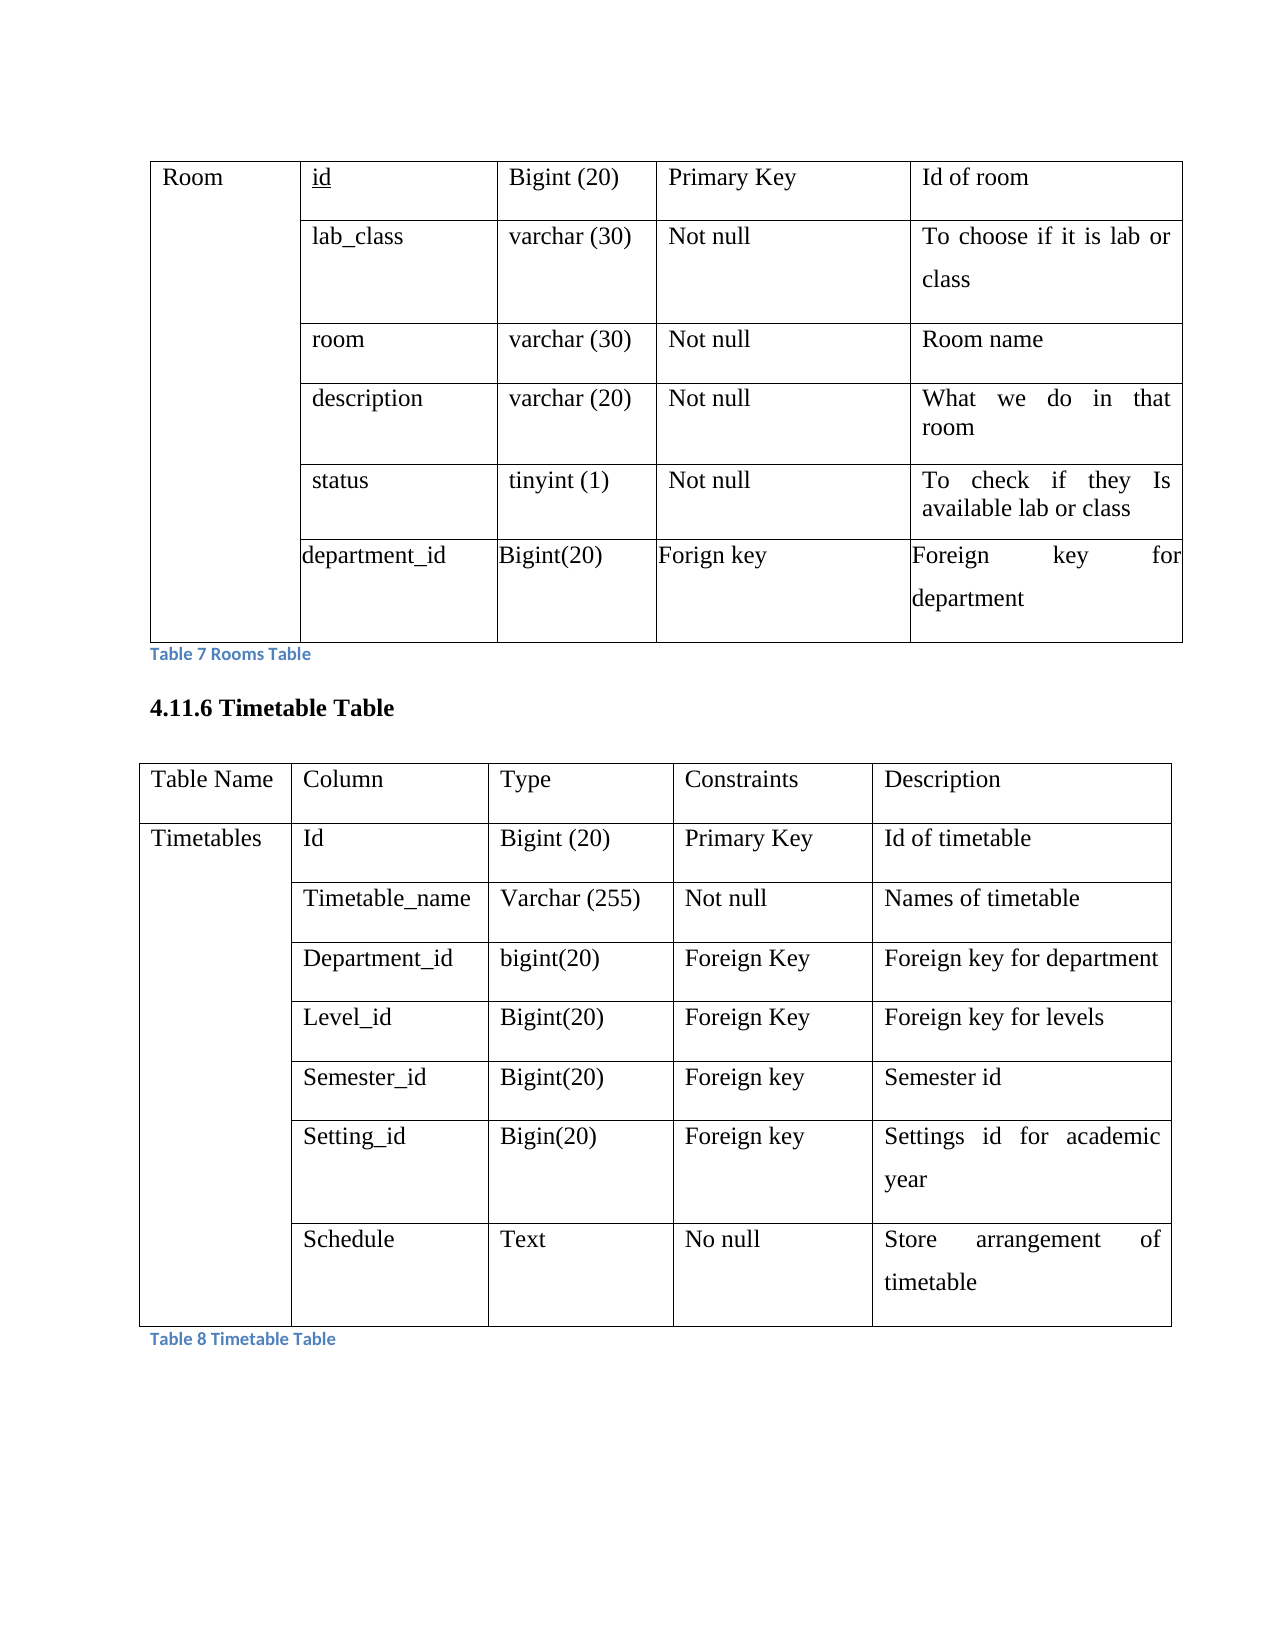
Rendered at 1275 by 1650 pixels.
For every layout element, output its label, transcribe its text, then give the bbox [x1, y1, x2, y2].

table_cell Semester_id [292, 1062, 488, 1120]
table_cell Bigint (20) [498, 162, 656, 220]
table_header Table Name [140, 764, 291, 822]
table_header Description [873, 764, 1171, 822]
table_cell varchar (30) [498, 221, 656, 323]
table_cell Foreign key for department [911, 540, 1182, 642]
table_cell Foreign key for levels [873, 1002, 1171, 1061]
table_cell Bigint(20) [489, 1002, 673, 1061]
table_cell lab_class [301, 221, 497, 323]
table_cell Not null [657, 465, 910, 539]
table_cell department_id [301, 540, 497, 642]
table_cell Varchar (255) [489, 883, 673, 942]
table_cell [140, 1120, 291, 1326]
table_cell Foreign Key [674, 1002, 872, 1061]
table_cell Room name [911, 324, 1182, 382]
table_cell Names of timetable [873, 883, 1171, 942]
text Table 8 Timetable Table [150, 1327, 1125, 1350]
table_cell Bigint(20) [489, 1062, 673, 1120]
table_header Column [292, 764, 488, 822]
table_cell Not null [657, 324, 910, 382]
table_cell Settings id for academic year [873, 1121, 1171, 1223]
table_cell Bigin(20) [489, 1121, 673, 1223]
text Table 7 Rooms Table [150, 643, 1125, 666]
table_cell Timetables [140, 824, 291, 1120]
table_cell Not null [674, 883, 872, 942]
table_cell Id [292, 824, 488, 882]
table_cell varchar (20) [498, 384, 656, 464]
table_cell Forign key [657, 540, 910, 642]
table_cell Id of timetable [873, 824, 1171, 882]
table_cell status [301, 465, 497, 539]
table_cell Level_id [292, 1002, 488, 1061]
table_cell To check if they Is available lab or class [911, 465, 1182, 539]
table_cell To choose if it is lab or class [911, 221, 1182, 323]
table_cell Not null [657, 221, 910, 323]
table_cell Bigint(20) [498, 540, 656, 642]
table_cell description [301, 384, 497, 464]
table_cell Primary Key [657, 162, 910, 220]
table_cell Foreign key [674, 1121, 872, 1223]
table_cell Id of room [911, 162, 1182, 220]
table_cell Foreign Key [674, 943, 872, 1001]
table_cell Store arrangement of timetable [873, 1224, 1171, 1326]
table_header Constraints [674, 764, 872, 822]
table_cell varchar (30) [498, 324, 656, 382]
table_cell Schedule [292, 1224, 488, 1326]
table_cell tinyint (1) [498, 465, 656, 539]
table_cell Bigint (20) [489, 824, 673, 882]
table_cell Foreign key for department [873, 943, 1171, 1001]
table_cell Text [489, 1224, 673, 1326]
table_cell Not null [657, 384, 910, 464]
table_cell room [301, 324, 497, 382]
table_header Type [489, 764, 673, 822]
table_cell bigint(20) [489, 943, 673, 1001]
table_cell Foreign key [674, 1062, 872, 1120]
subtitle 4.11.6 Timetable Table [150, 693, 1125, 721]
table_cell Department_id [292, 943, 488, 1001]
table_cell Primary Key [674, 824, 872, 882]
table_cell Room [151, 162, 300, 642]
table_cell Semester id [873, 1062, 1171, 1120]
table_cell id [301, 162, 497, 220]
table_cell No null [674, 1224, 872, 1326]
table_cell Setting_id [292, 1121, 488, 1223]
table_cell Timetable_name [292, 883, 488, 942]
table_cell What we do in that room [911, 384, 1182, 464]
